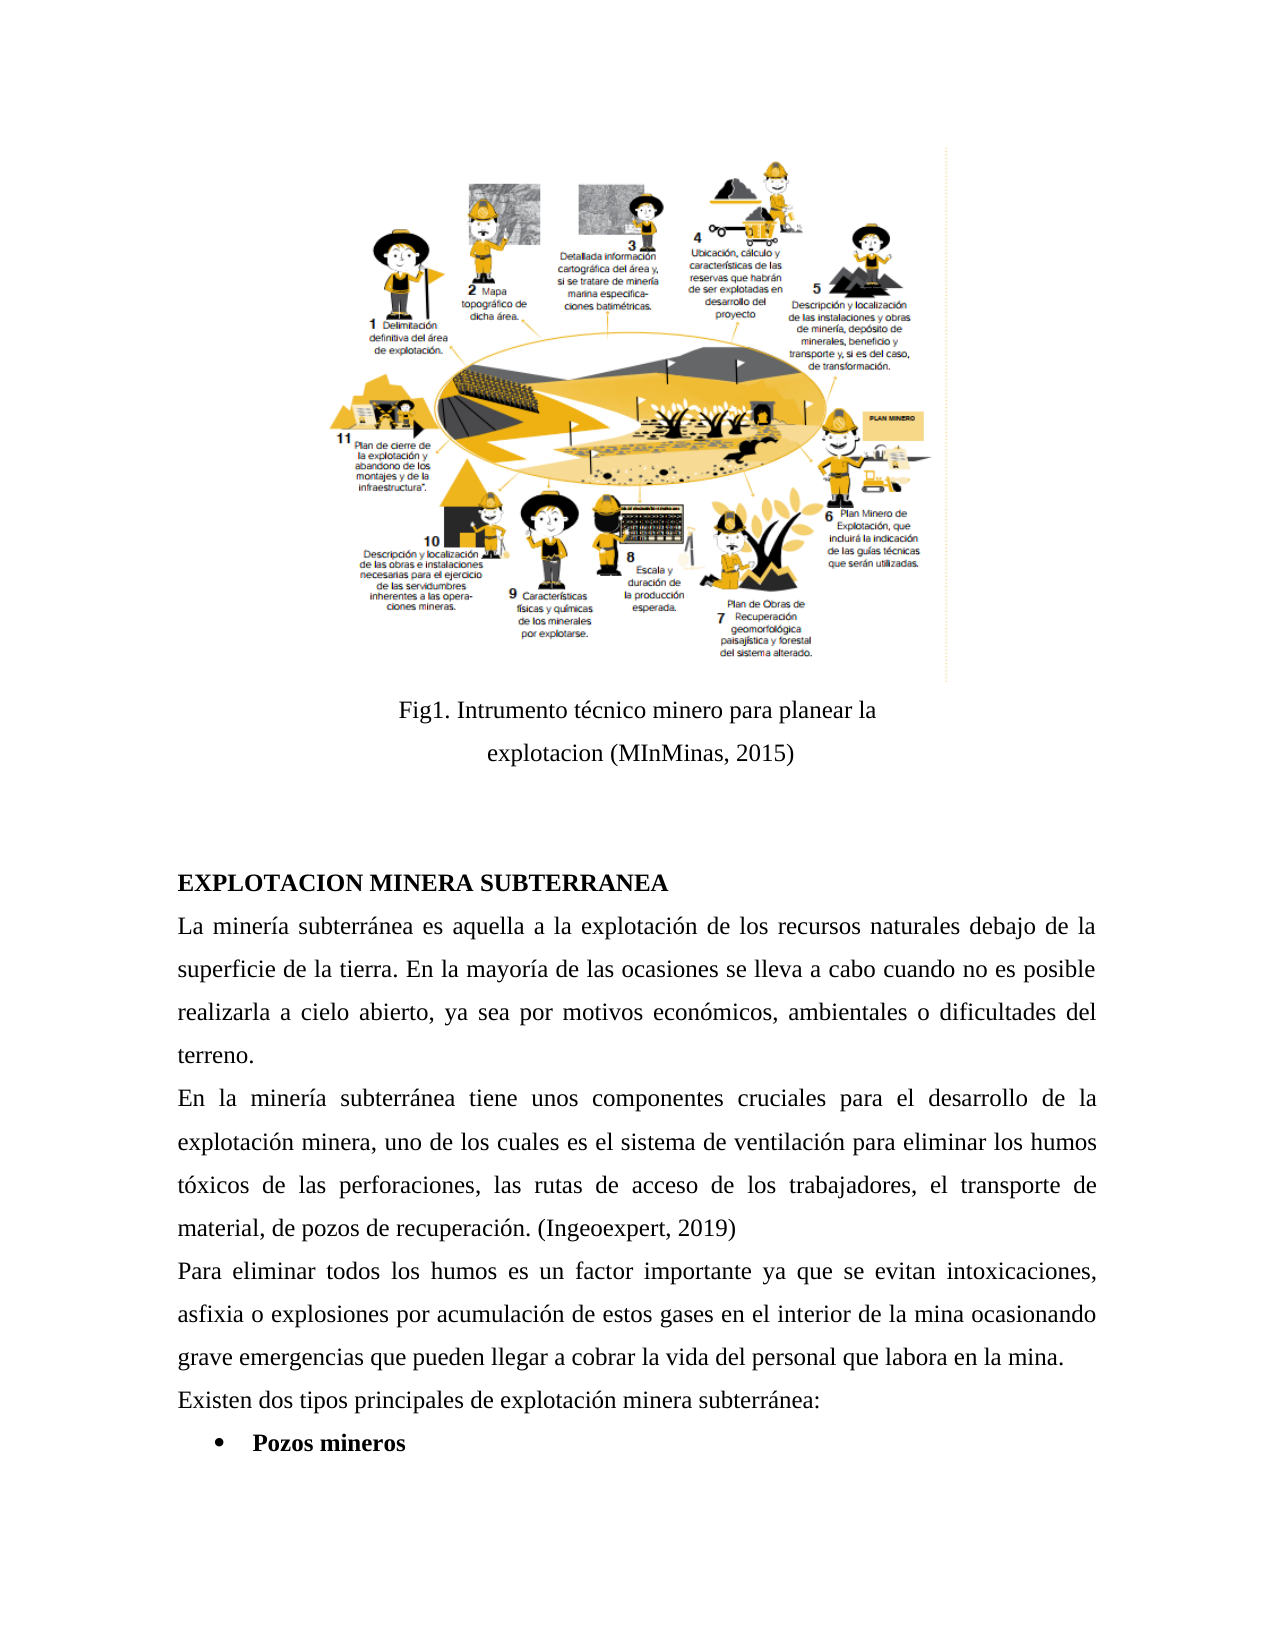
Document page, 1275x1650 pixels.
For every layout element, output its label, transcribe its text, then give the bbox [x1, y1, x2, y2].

text Existen dos tipos principales de explotación minera subterránea: [177, 1385, 1098, 1414]
picture [313, 147, 962, 682]
text Fig1. Intrumento técnico minero para planear la [177, 695, 1098, 724]
text En la minería subterránea tiene unos componentes cruciales para el desarrollo de la explotación minera, uno de los cuales es el sistema de ventilación para eliminar los humos tóxicos de las perforaciones, las rutas de acceso de los trabajadores, el transporte de material, de pozos de recuperación. [177, 1083, 1098, 1242]
text EXPLOTACION MINERA SUBTERRANEA [177, 868, 1098, 897]
text La minería subterránea es aquella a la explotación de los recursos naturales debajo de la superficie de la tierra. En la mayoría de las ocasiones se lleva a cabo cuando no es posible realizarla a cielo abierto, ya sea por motivos económicos, ambientales o dificultades del terreno. [177, 911, 1098, 1069]
list Pozos mineros [215, 1428, 1098, 1457]
text Para eliminar todos los humos es un factor importante ya que se evitan intoxicaciones, asfixia o explosiones por acumulación de estos gases en el interior de la mina ocasionando grave emergencias que pueden llegar a cobrar la vida del personal que labora en la mina. [177, 1256, 1098, 1371]
text explotacion [177, 738, 1098, 767]
